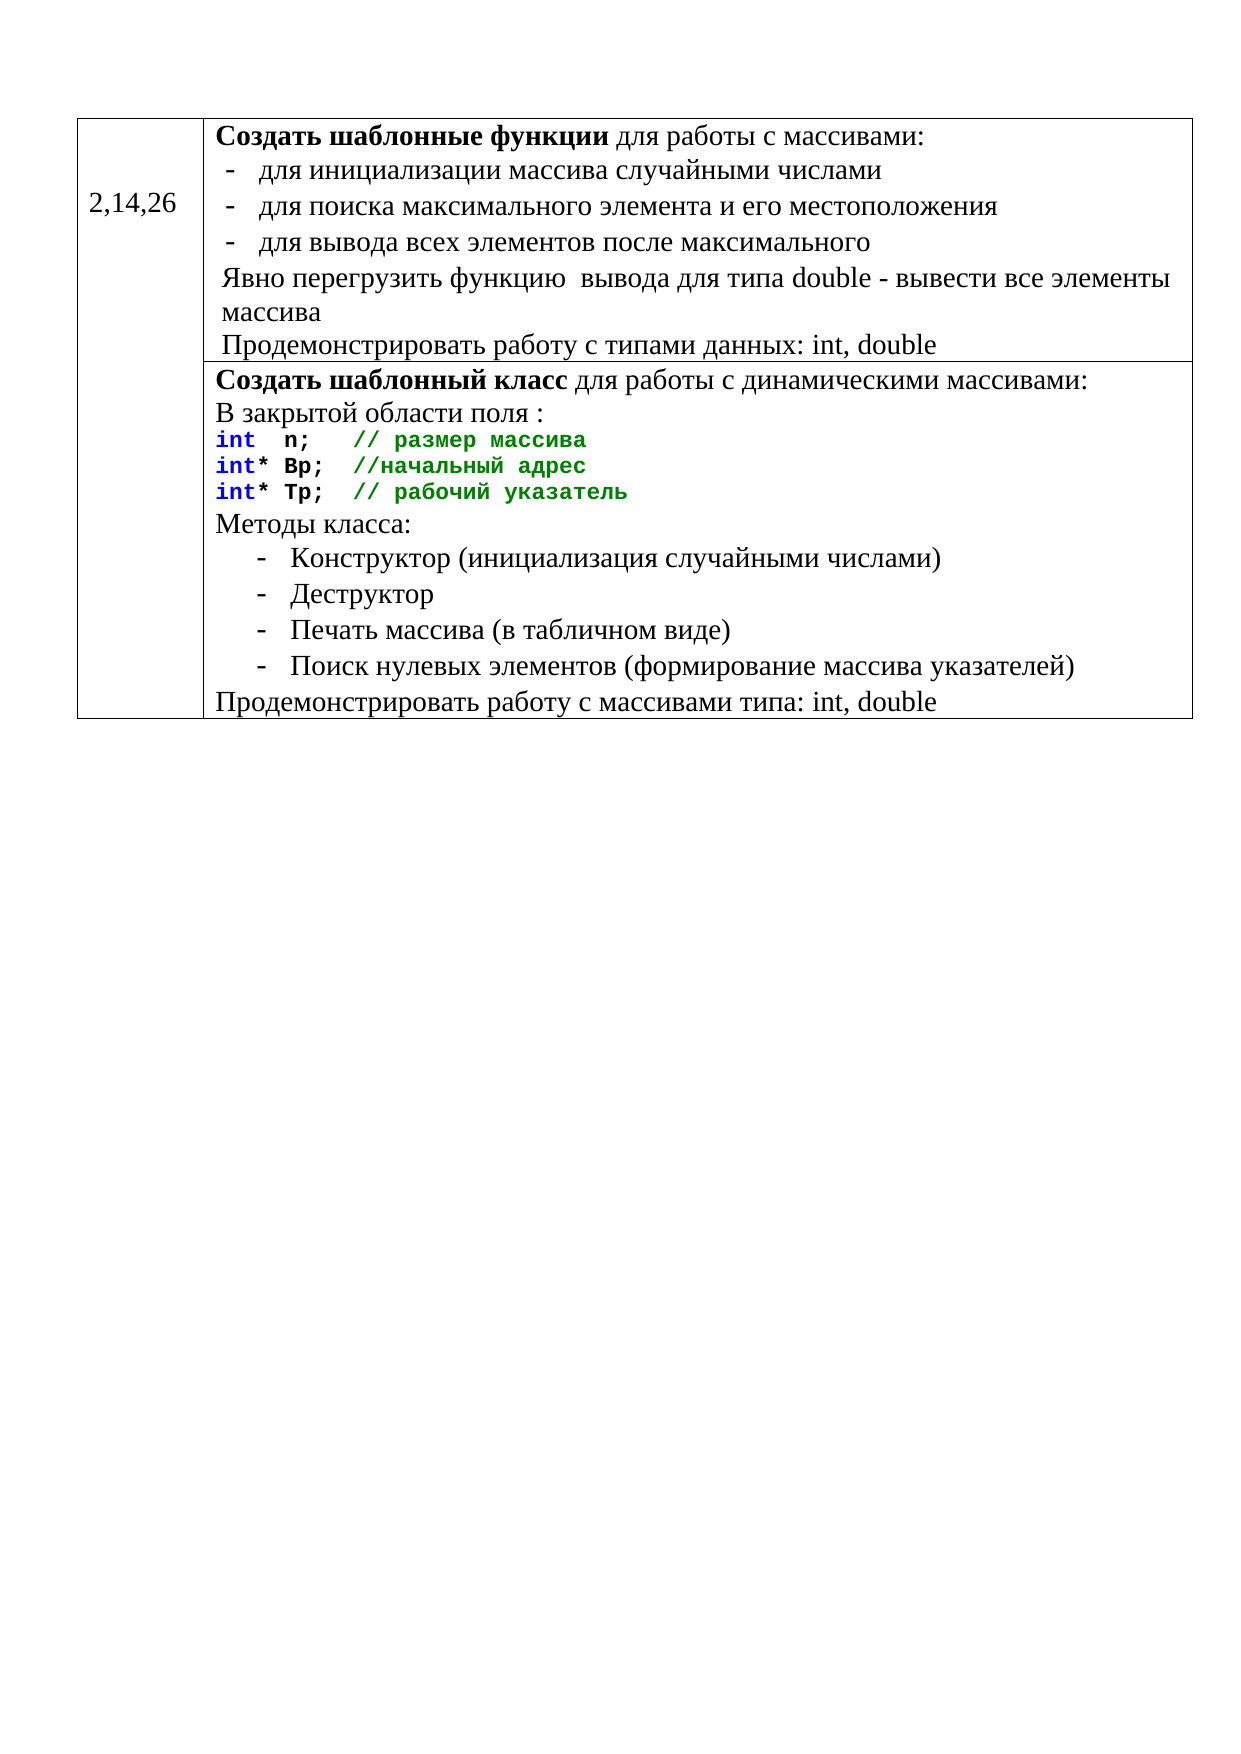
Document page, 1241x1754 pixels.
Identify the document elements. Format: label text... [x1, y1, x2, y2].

table_header Создать шаблонные функции для работы с массивами: для инициализации массива случайными числами для поиска максимального элемента и его местоположения для вывода всех элементов после максимального Явно перегрузить функцию вывода для типа double - вывести все элементы массива Продемонстрировать работу с типами данных: int, double [204, 119, 1192, 361]
table_cell Создать шаблонный класс для работы с динамическими массивами: В закрытой области поля : int n; // размер массива int* Bp; //начальный адрес int* Tp; // рабочий указатель Методы класса: Конструктор (инициализация случайными числами) Деструктор Печать массива (в табличном виде) Поиск нулевых элементов (формирование массива указателей) Продемонстрировать работу с массивами типа: int, double [204, 362, 1192, 718]
table_header 2,14,26 [78, 119, 203, 718]
